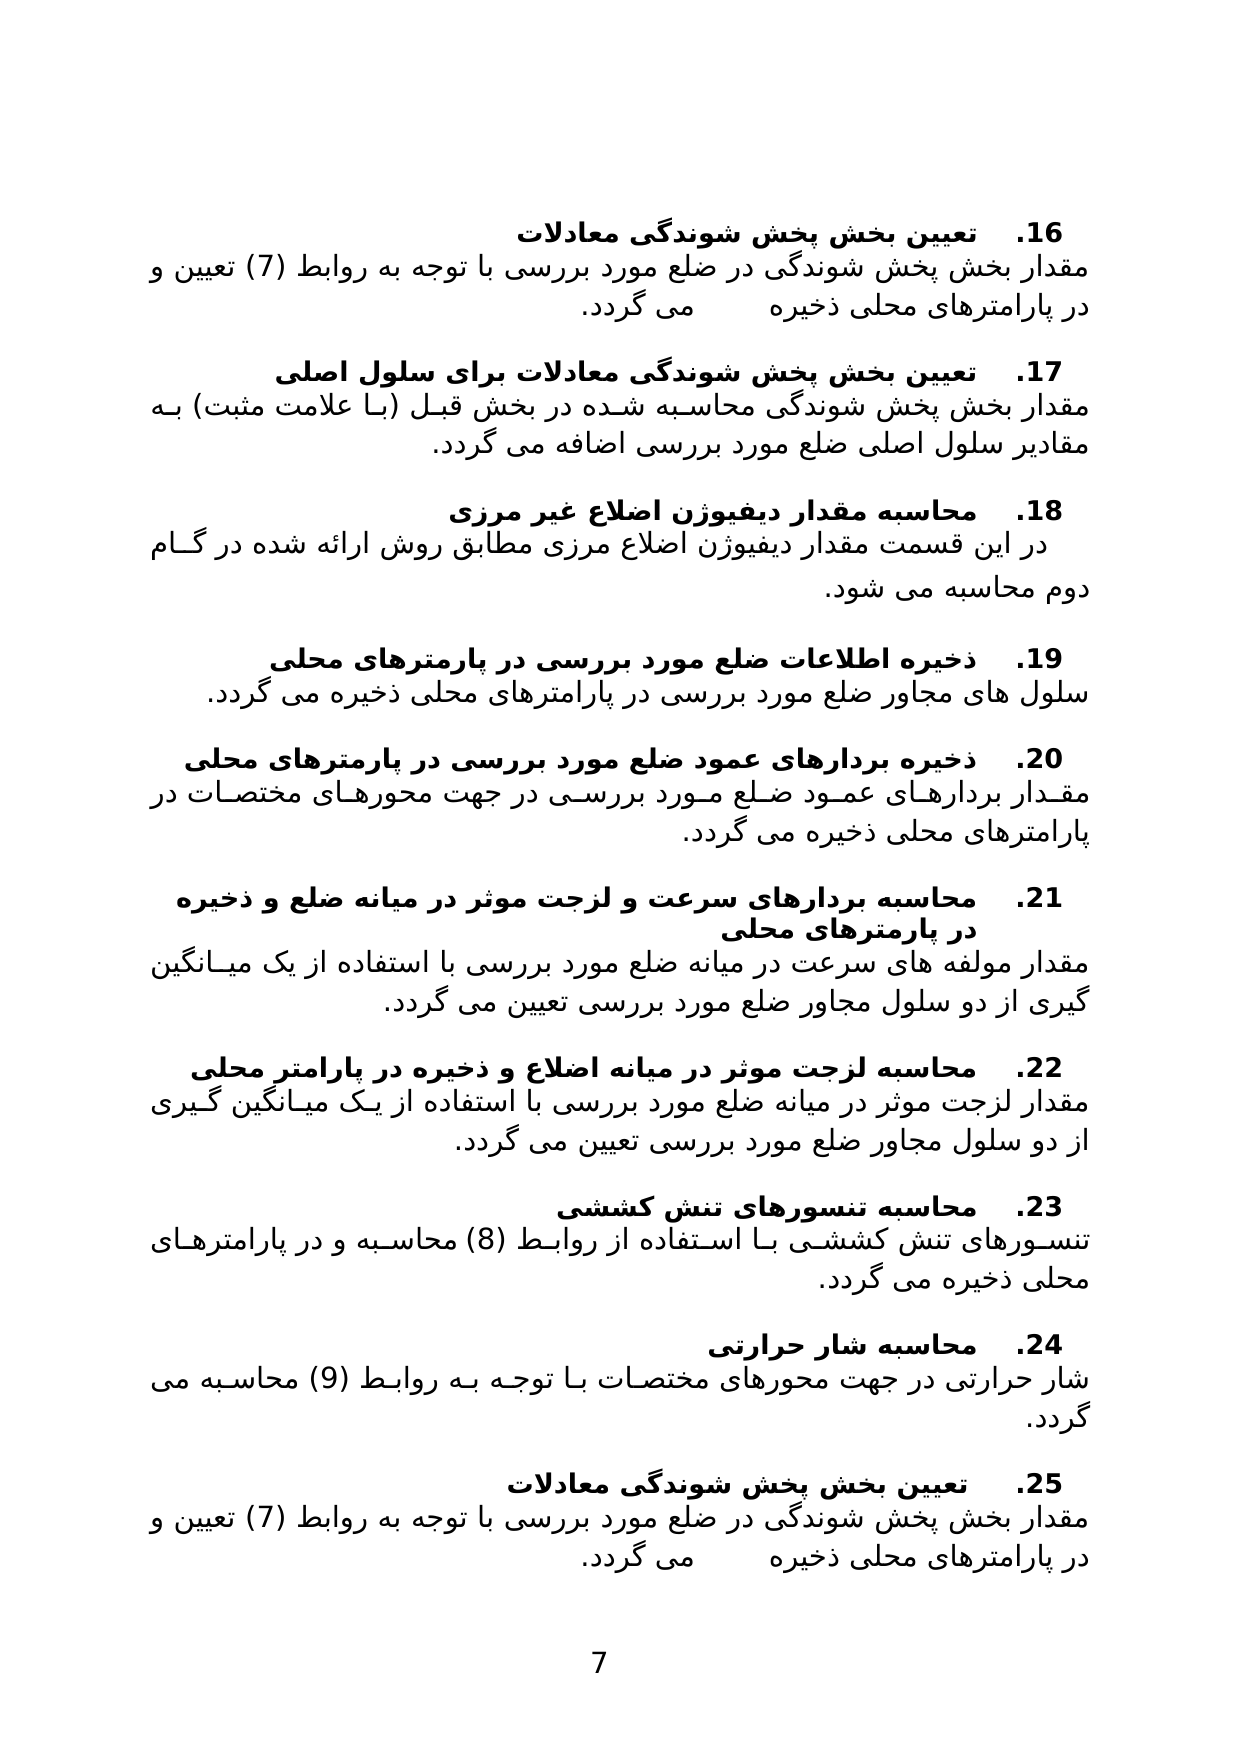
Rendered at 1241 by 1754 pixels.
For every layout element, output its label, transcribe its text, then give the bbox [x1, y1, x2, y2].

text شار حرارتی در جهت محورهای مختصات با توجه به روابط ‏(9) محاسبه می گردد. [150, 1361, 1090, 1434]
text محاسبه تنسورهای تنش کششی [150, 1191, 1015, 1223]
text مقدار لزجت موثر در میانه ضلع مورد بررسی با استفاده از یک میانگین گیری از دو سلول مجاور ضلع مورد بررسی تعیین می گردد. [150, 1084, 1090, 1157]
text محاسبه مقدار دیفیوژن اضلاع غیر مرزی [150, 495, 1015, 527]
text تعیین بخش پخش شوندگی معادلات [150, 218, 1015, 249]
text ذخیره اطلاعات ضلع مورد بررسی در پارمترهای محلی [150, 644, 1015, 675]
text مقدار بخش پخش شوندگی در ضلع مورد بررسی با توجه به روابط ‏(7) تعیین و در پارامترهای محلی ذخیره می گردد. [150, 249, 1090, 322]
text مقدار بخش پخش شوندگی در ضلع مورد بررسی با توجه به روابط ‏(7) تعیین و در پارامترهای محلی ذخیره می گردد. [150, 1500, 1090, 1573]
text مقدار مولفه های سرعت در میانه ضلع مورد بررسی با استفاده از یک میانگین گیری از دو سلول مجاور ضلع مورد بررسی تعیین می گردد. [150, 945, 1090, 1018]
text محاسبه شار حرارتی [150, 1330, 1015, 1361]
text تنسورهای تنش کششی با استفاده از روابط ‏(8) محاسبه و در پارامترهای محلی ذخیره می گردد. [150, 1223, 1090, 1296]
text محاسبه بردارهای سرعت و لزجت موثر در میانه ضلع و ذخیره در پارمترهای محلی [150, 882, 1015, 945]
text تعیین بخش پخش شوندگی معادلات [150, 1468, 1015, 1500]
text محاسبه لزجت موثر در میانه اضلاع و ذخیره در پارامتر محلی [150, 1052, 1015, 1084]
text مقدار بخش پخش شوندگی محاسبه شده در بخش قبل (با علامت مثبت) به مقادیر سلول اصلی ضلع مورد بررسی اضافه می گردد. [150, 388, 1090, 461]
text سلول های مجاور ضلع مورد بررسی در پارامترهای محلی ذخیره می گردد. [150, 675, 1090, 709]
text ذخیره بردارهای عمود ضلع مورد بررسی در پارمترهای محلی [150, 743, 1015, 775]
text تعیین بخش پخش شوندگی معادلات برای سلول اصلی [150, 356, 1015, 388]
text مقدار بردارهای عمود ضلع مورد بررسی در جهت محورهای مختصات در پارامترهای محلی ذخیره می گردد. [150, 775, 1090, 848]
text در این قسمت مقدار دیفیوژن اضلاع مرزی مطابق روش ارائه شده در گام دوم محاسبه می شود. [150, 527, 1090, 604]
